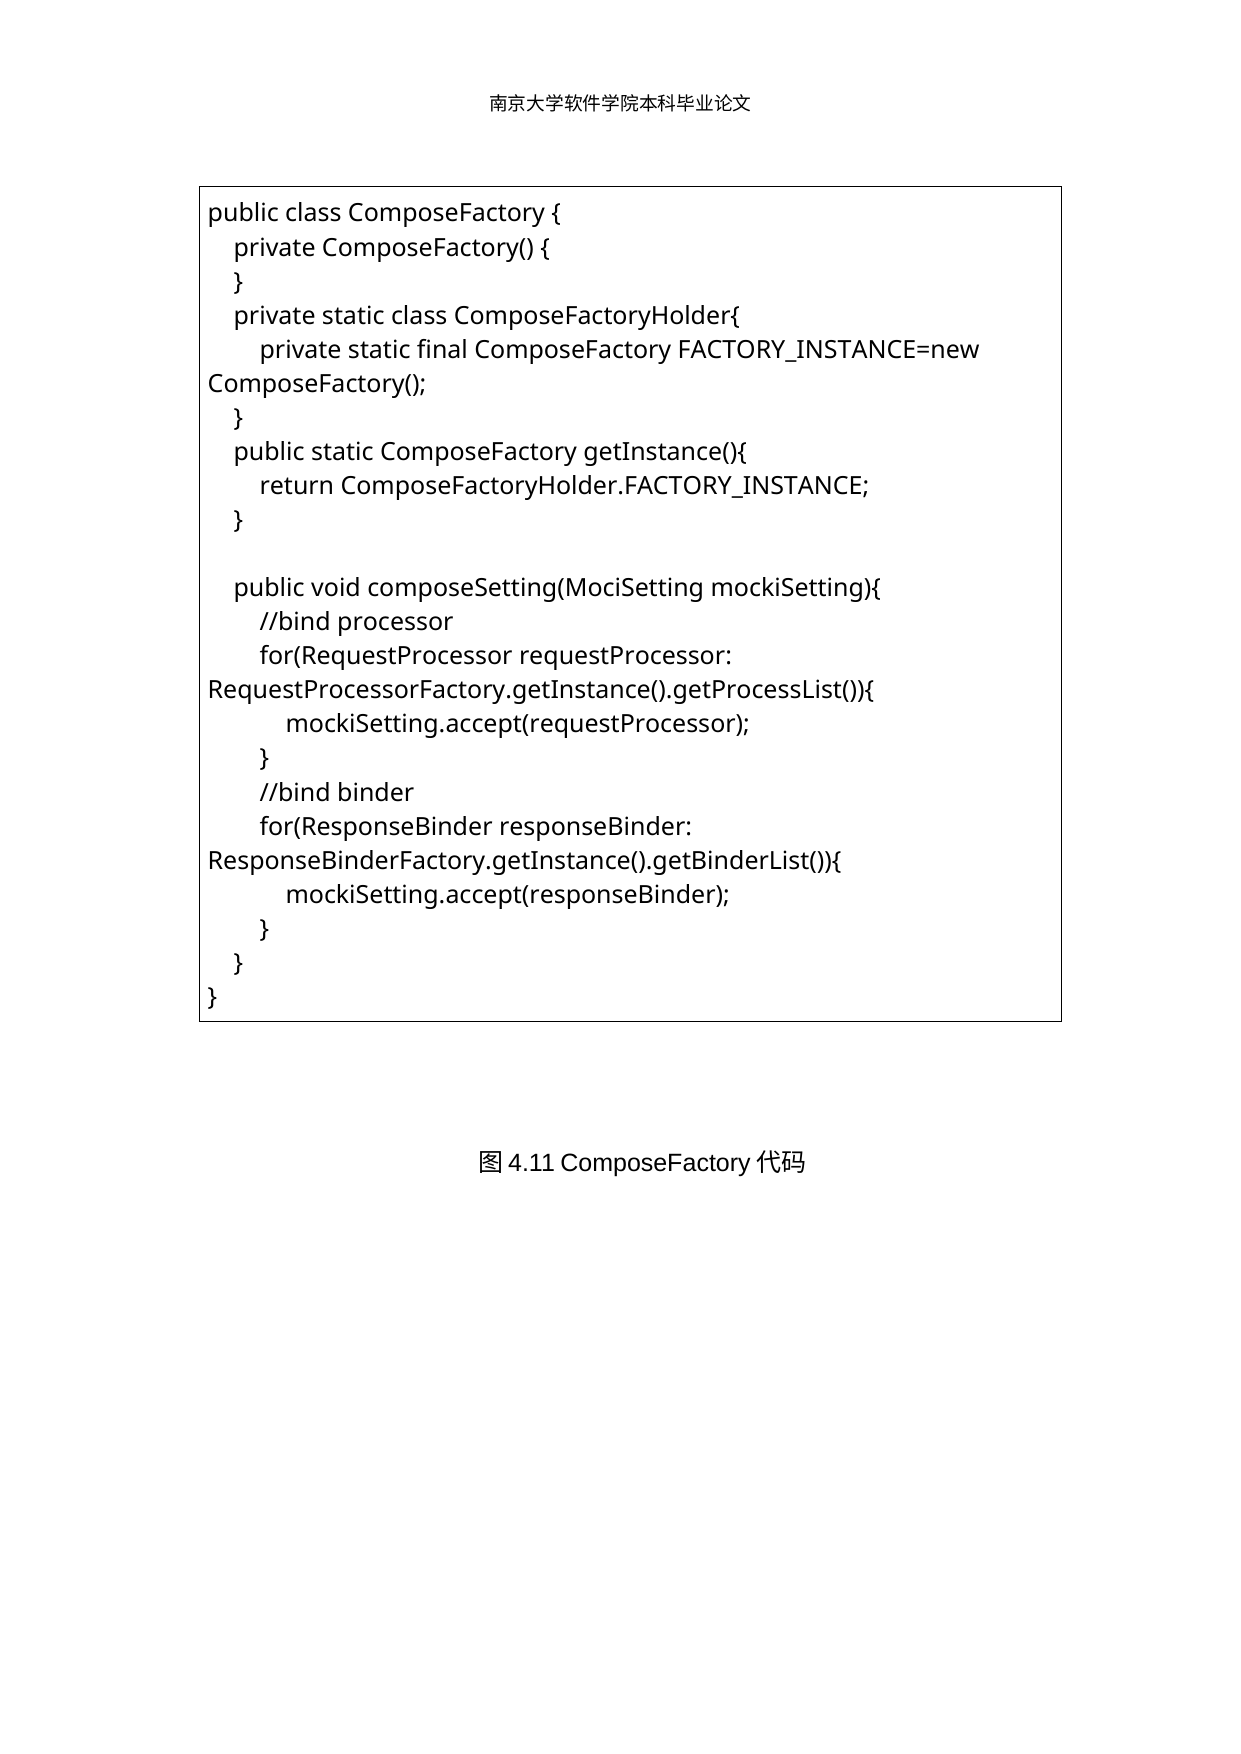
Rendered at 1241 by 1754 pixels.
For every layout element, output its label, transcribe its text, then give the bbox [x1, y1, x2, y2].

text 图4.11 ComposeFactory 代码 [187, 1142, 1053, 1178]
table_header public class ComposeFactory { private ComposeFactory() { } private static class ComposeFactoryHolder{ private static final ComposeFactory FACTORY_INSTANCE=new ComposeFactory(); } public static ComposeFactory getInstance(){ return ComposeFactoryHolder.FACTORY_INSTANCE; } public void composeSetting(MociSetting mockiSetting){ //bind processor for(RequestProcessor requestProcessor: RequestProcessorFactory.getInstance().getProcessList()){ mockiSetting.accept(requestProcessor); } //bind binder for(ResponseBinder responseBinder: ResponseBinderFactory.getInstance().getBinderList()){ mockiSetting.accept(responseBinder); } } } [200, 187, 1061, 1021]
